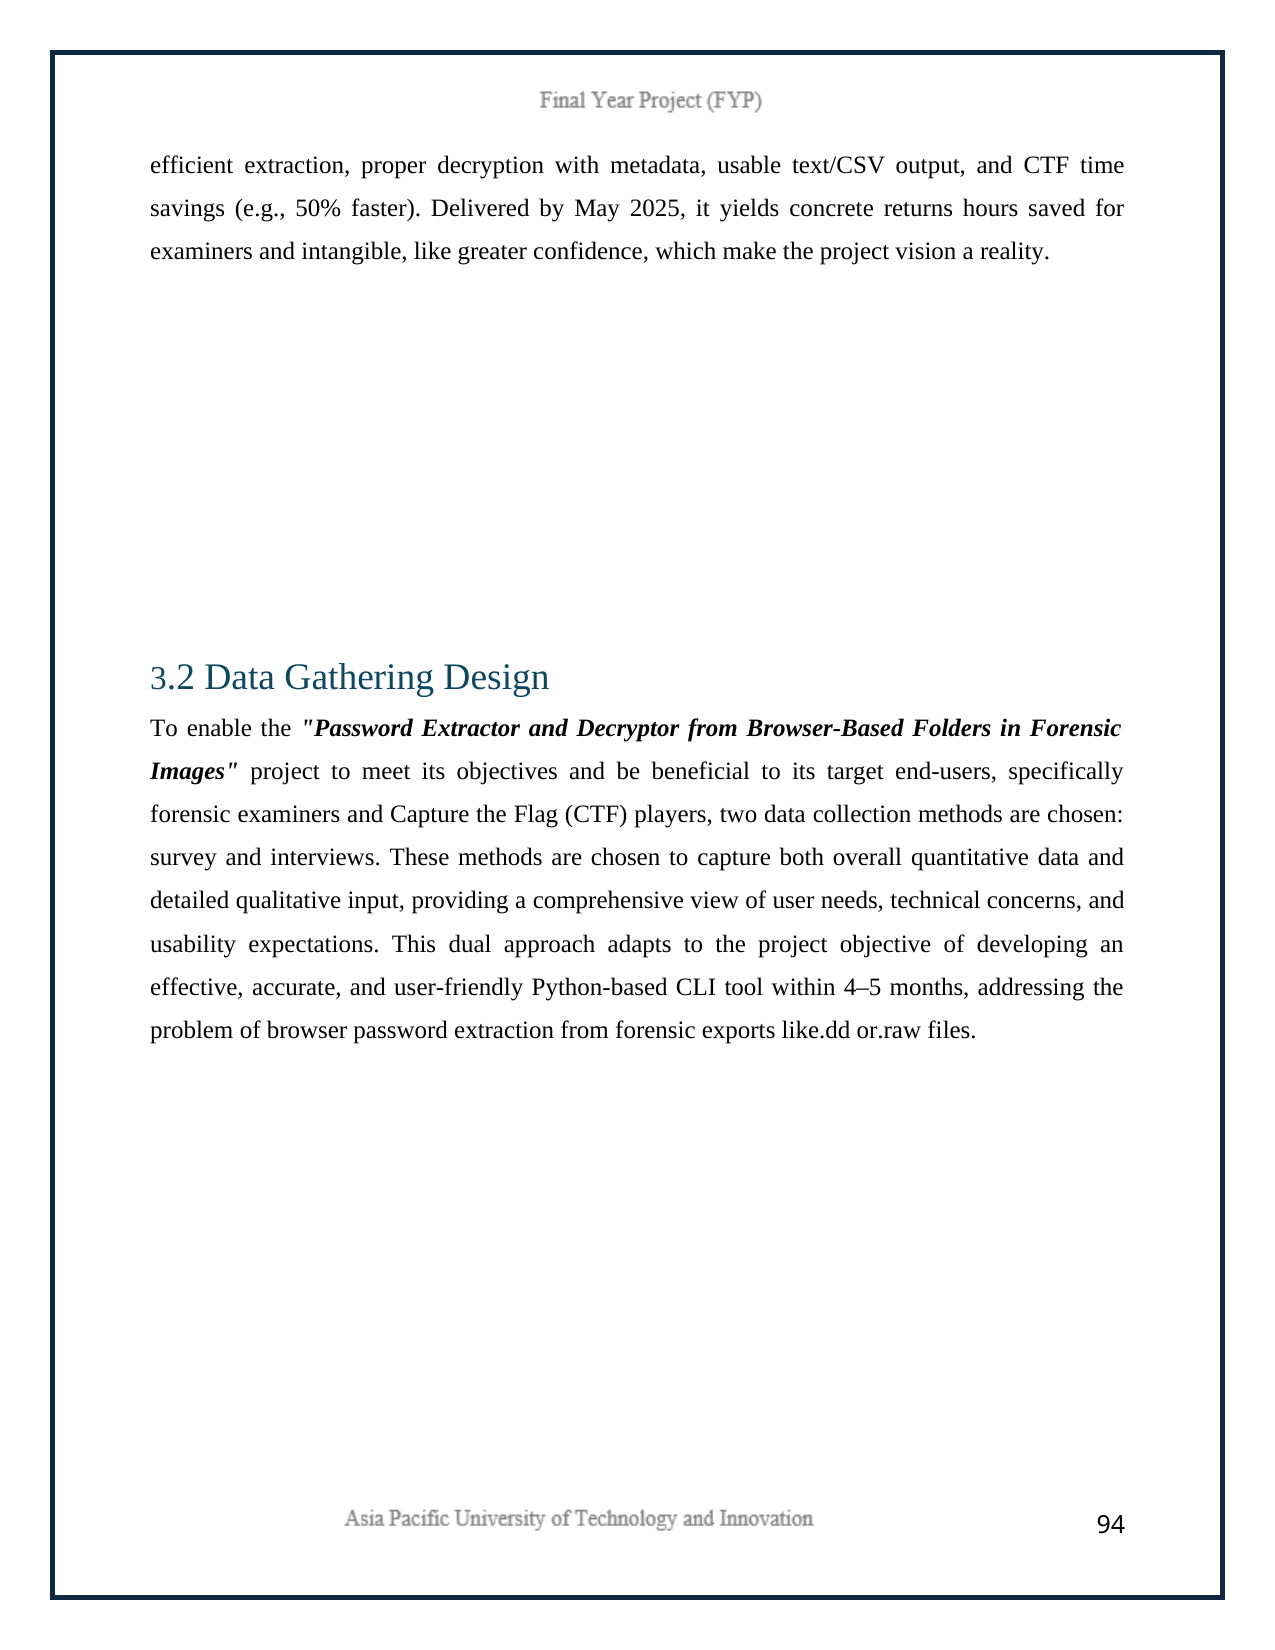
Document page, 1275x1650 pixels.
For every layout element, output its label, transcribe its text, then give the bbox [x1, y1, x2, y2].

picture [340, 1499, 824, 1534]
subtitle 3.2 Data Gathering Design [150, 655, 1125, 698]
picture [528, 75, 773, 121]
text To enable the "Password Extractor and Decryptor from Browser-Based Folders in Forensic Images" project to meet its objectives and be beneficial to its target end-users, specifically forensic examiners and Capture the Flag (CTF) players, two data collection methods are chosen: survey and interviews. These methods are chosen to capture both overall quantitative data and detailed qualitative input, providing a comprehensive view of user needs, technical concerns, and usability expectations. This dual approach adapts to the project objective of developing an effective, accurate, and user-friendly Python-based CLI tool within 4–5 months, addressing the problem of browser password extraction from forensic exports like.dd or.raw files. [150, 713, 1125, 1044]
